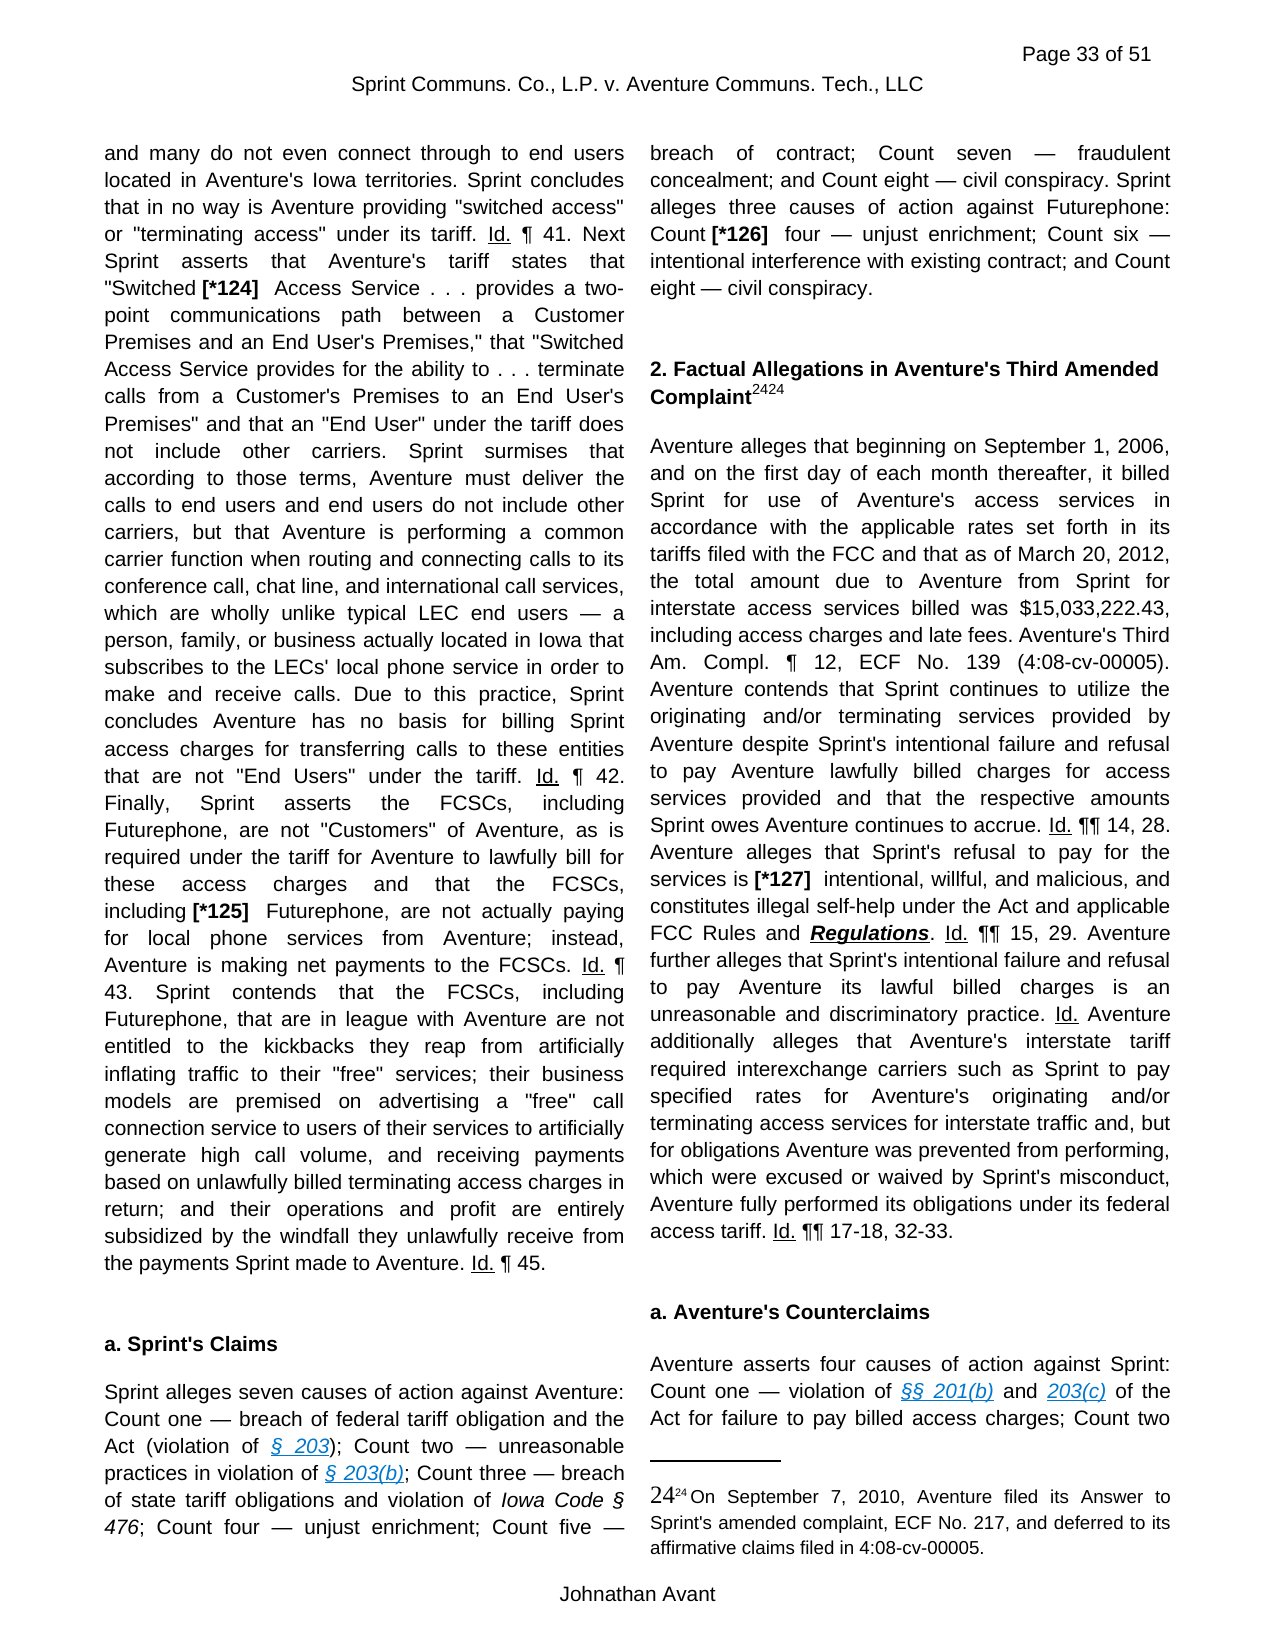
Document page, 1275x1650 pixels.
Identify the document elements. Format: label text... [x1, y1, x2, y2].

text Aventure alleges that beginning on September 1, 2006, and on the first day of each month thereafter, it billed Sprint for use of Aventure's access services in accordance with the applicable rates set forth in its tariffs filed with the FCC and that as of March 20, 2012, the total amount due to Aventure from Sprint for interstate access services billed was $15,033,222.43, including access charges and late fees. Aventure's Third Am. Compl. ¶ 12, ECF No. 139 (4:08-cv-00005). Aventure contends that Sprint continues to utilize the originating and/or terminating services provided by Aventure despite Sprint's intentional failure and refusal to pay Aventure lawfully billed charges for access services provided and that the respective amounts Sprint owes Aventure continues to accrue. Id. ¶¶ 14, 28. Aventure alleges that Sprint's refusal to pay for the services is [*127] intentional, willful, and malicious, and constitutes illegal self-help under the Act and applicable FCC Rules and Regulations. Id. ¶¶ 15, 29. Aventure further alleges that Sprint's intentional failure and refusal to pay Aventure its lawful billed charges is an unreasonable and discriminatory practice. Id. Aventure additionally alleges that Aventure's interstate tariff required interexchange carriers such as Sprint to pay specified rates for Aventure's originating and/or terminating access services for interstate traffic and, but for obligations Aventure was prevented from performing, which were excused or waived by Sprint's misconduct, Aventure fully performed its obligations under its federal access tariff. Id. ¶¶ 17-18, 32-33. [650, 430, 1171, 1243]
text 2. Factual Allegations in Aventure's Third Amended Complaint24 [650, 325, 1171, 409]
text a. Sprint's Claims [104, 1300, 625, 1356]
text Sprint alleges seven causes of action against Aventure: Count one — breach of federal tariff obligation and the Act (violation of § 203); Count two — unreasonable practices in violation of § 203(b); Count three — breach of state tariff obligations and violation of Iowa Code § 476; Count four — unjust enrichment; Count five — breach of contract; Count seven — fraudulent concealment; and Count eight — civil conspiracy. Sprint alleges three causes of action against Futurephone: Count [*126] four — unjust enrichment; Count six — intentional interference with existing contract; and Count eight — civil conspiracy. [650, 137, 1171, 300]
text a. Aventure's Counterclaims [650, 1268, 1171, 1324]
text Sprint alleges seven causes of action against Aventure: Count one — breach of federal tariff obligation and the Act (violation of § 203); Count two — unreasonable practices in violation of § 203(b); Count three — breach of state tariff obligations and violation of Iowa Code § 476; Count four — unjust enrichment; Count five — breach of contract; Count seven — fraudulent concealment; and Count eight — civil conspiracy. Sprint alleges three causes of action against Futurephone: Count [*126] four — unjust enrichment; Count six — intentional interference with existing contract; and Count eight — civil conspiracy. [104, 1377, 625, 1539]
